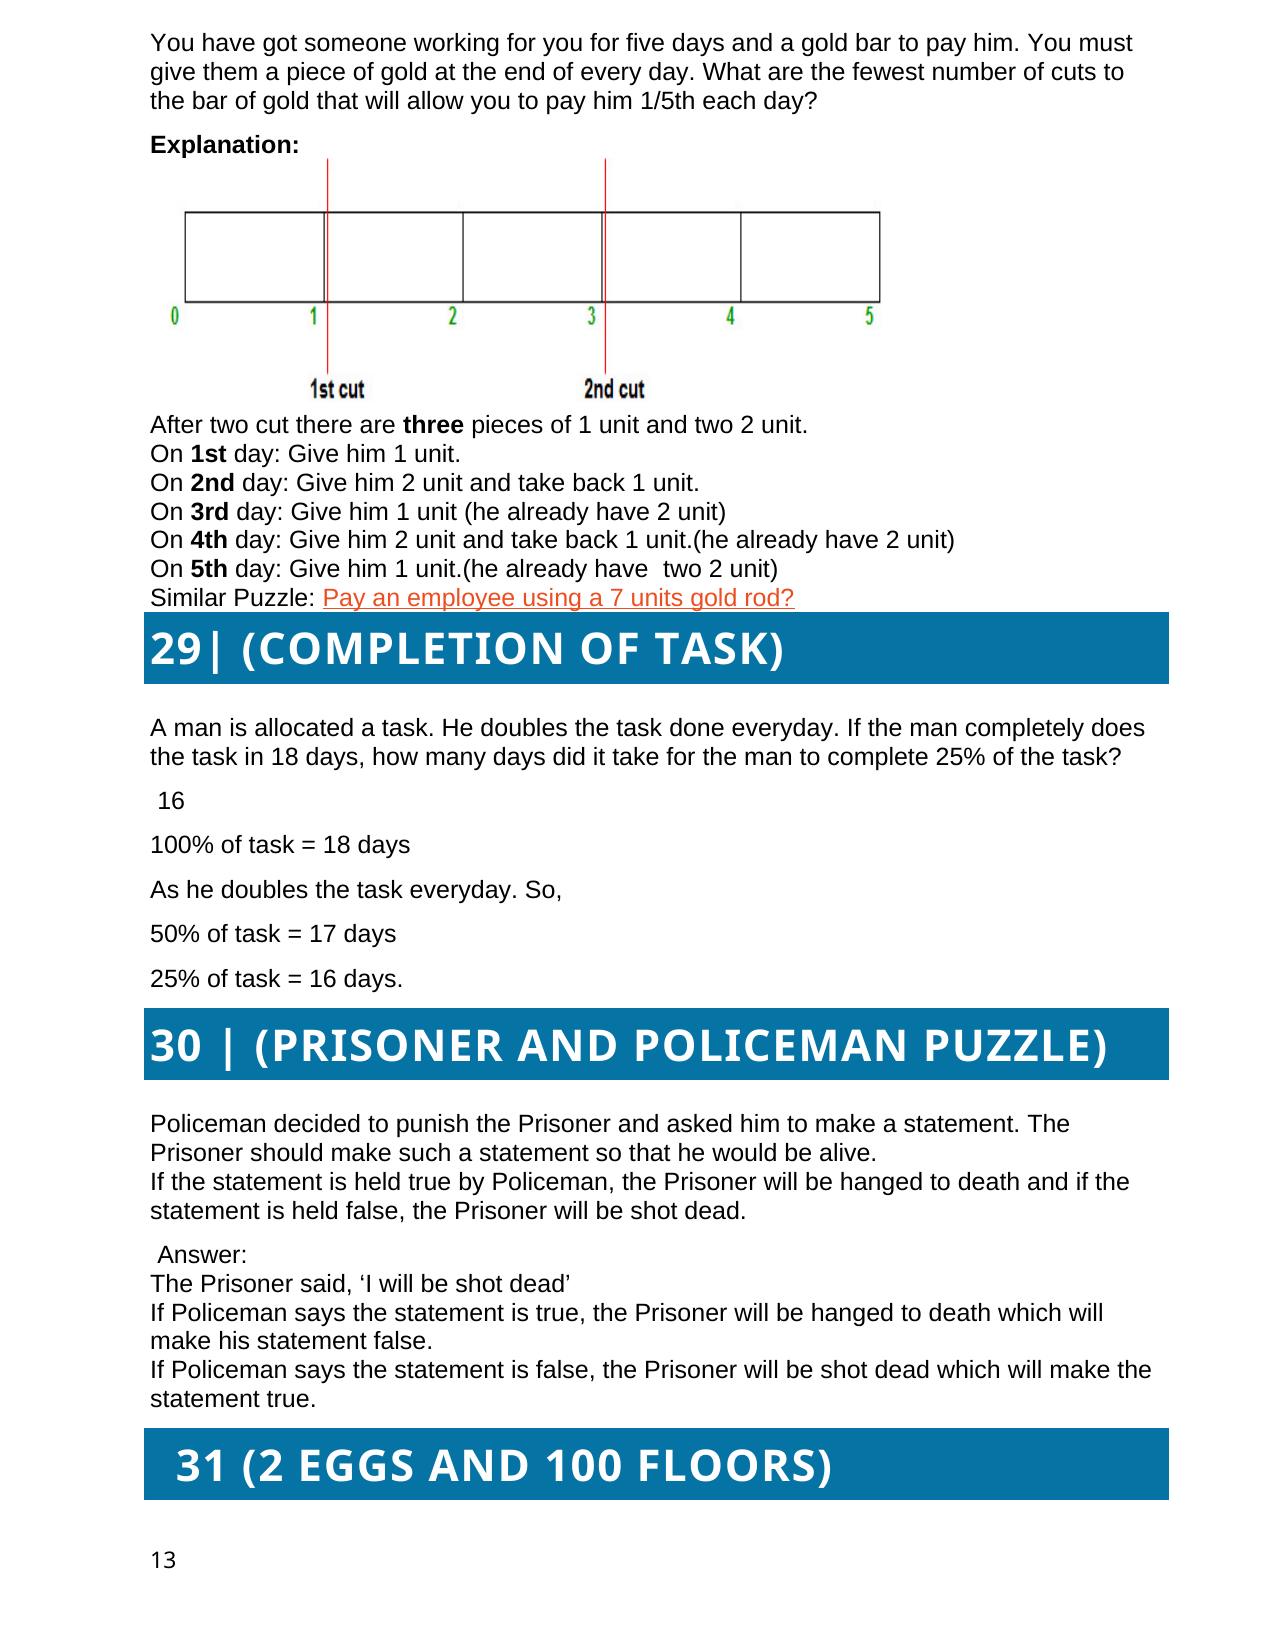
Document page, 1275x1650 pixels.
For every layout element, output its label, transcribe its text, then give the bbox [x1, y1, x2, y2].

text You have got someone working for you for five days and a gold bar to pay him. You must give them a piece of gold at the end of every day. What are the fewest number of cuts to the bar of gold that will allow you to pay him 1/5th each day? [150, 28, 1162, 114]
text As he doubles the task everyday. So, [150, 875, 1162, 904]
text 100% of task = 18 days [150, 831, 1162, 859]
text 25% of task = 16 days. [150, 964, 1162, 992]
picture [150, 158, 892, 411]
subtitle 29| (Completion of Task) [150, 618, 1162, 677]
text After two cut there are three pieces of 1 unit and two 2 unit. [150, 410, 1162, 439]
text 16 [150, 786, 1162, 815]
text A man is allocated a task. He doubles the task done everyday. If the man completely does the task in 18 days, how many days did it take for the man to complete 25% of the task? [150, 713, 1162, 771]
text Explanation: [150, 130, 1162, 159]
subtitle 31 (2 Eggs and 100 Floors) [150, 1435, 1162, 1494]
text Policeman decided to punish the Prisoner and asked him to make a statement. The Prisoner should make such a statement so that he would be alive. If the statement is held true by Policeman, the Prisoner will be hanged to death and if the statement is held false, the Prisoner will be shot dead. [150, 1109, 1162, 1224]
text Similar Puzzle: Pay an employee using a 7 units gold rod? [150, 583, 1162, 612]
text On 1st day: Give him 1 unit. On 2nd day: Give him 2 unit and take back 1 unit. On 3rd day: Give him 1 unit (he already have 2 unit) On 4th day: Give him 2 unit and take back 1 unit.(he already have 2 unit) On 5th day: Give him 1 unit.(he already have two 2 unit) [150, 439, 1162, 583]
text Answer: The Prisoner said, ‘I will be shot dead’ If Policeman says the statement is true, the Prisoner will be hanged to death which will make his statement false. If Policeman says the statement is false, the Prisoner will be shot dead which will make the statement true. [150, 1240, 1162, 1413]
text 50% of task = 17 days [150, 919, 1162, 948]
subtitle 30 | (Prisoner and Policeman Puzzle) [150, 1014, 1162, 1074]
